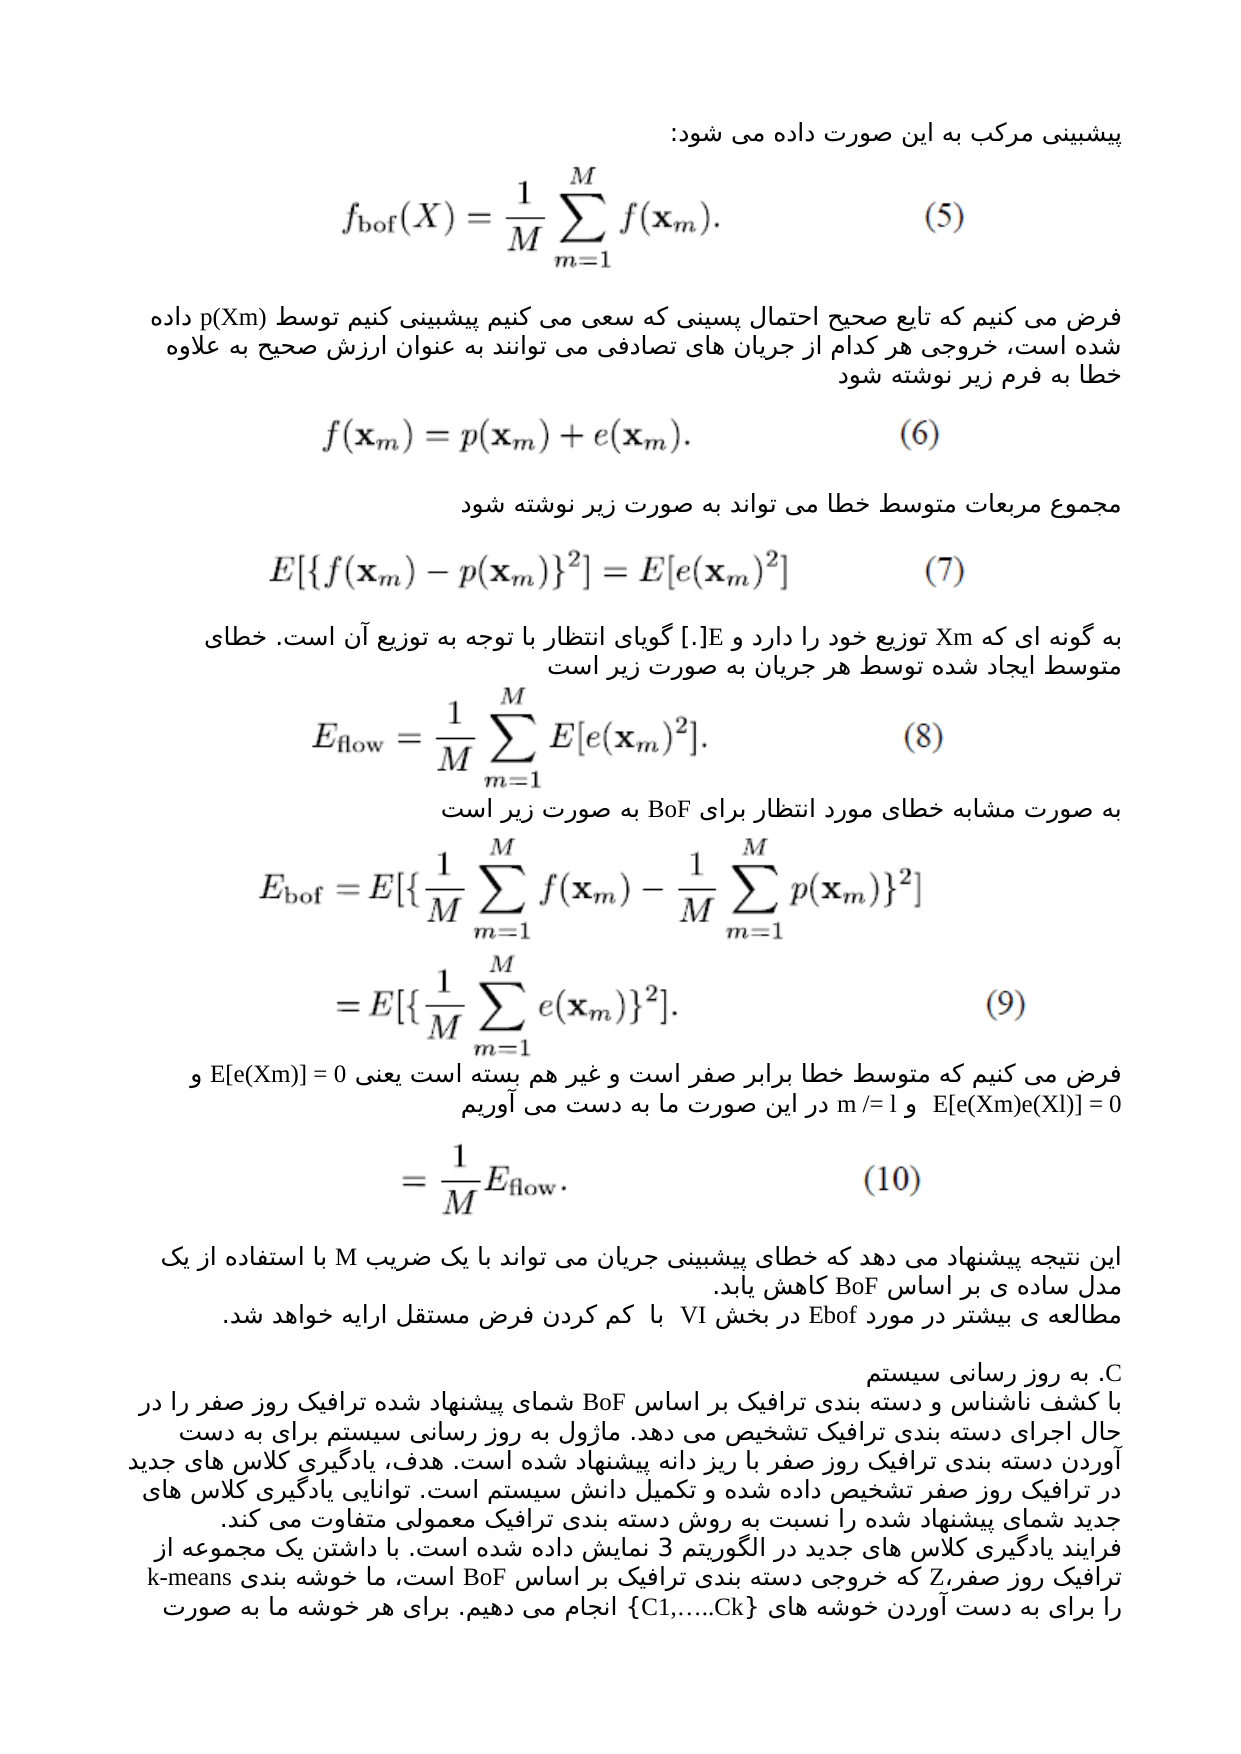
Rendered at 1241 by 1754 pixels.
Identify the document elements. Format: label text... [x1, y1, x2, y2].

text فرض می کنیم که متوسط خطا برابر صفر است و غیر هم بسته است یعنی E[e(Xm)] = 0 و E[e(Xm)e(Xl)] = 0 و m /= l در این صورت ما به دست می آوریم [118, 1059, 1122, 1118]
text با کشف ناشناس و دسته بندی ترافیک بر اساس BoF شمای پیشنهاد شده ترافیک روز صفر را در حال اجرای دسته بندی ترافیک تشخیص می دهد. ماژول به روز رسانی سیستم برای به دست آوردن دسته بندی ترافیک روز صفر با ریز دانه پیشنهاد شده است. هدف، یادگیری کلاس های جدید در ترافیک روز صفر تشخیص داده شده و تکمیل دانش سیستم است. توانایی یادگیری کلاس های جدید شمای پیشنهاد شده را نسبت به روش دسته بندی ترافیک معمولی متفاوت می کند. [118, 1387, 1122, 1533]
text به صورت مشابه خطای مورد انتظار برای BoF به صورت زیر است [118, 794, 1122, 824]
text C. به روز رسانی سیستم [118, 1358, 1122, 1387]
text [118, 118, 1122, 147]
text مطالعه ی بیشتر در مورد Ebof در بخش VI با کم کردن فرض مستقل ارایه خواهد شد. [118, 1300, 1122, 1329]
text به گونه ای که Xm توزیع خود را دارد و E[.] گویای انتظار با توجه به توزیع آن است. خطای متوسط ایجاد شده توسط هر جریان به صورت زیر است [118, 622, 1122, 680]
text مجموع مربعات متوسط خطا می تواند به صورت زیر نوشته شود [118, 489, 1122, 519]
text این نتیجه پیشنهاد می دهد که خطای پیشبینی جریان می تواند با یک ضریب M با استفاده از یک مدل ساده ی بر اساس BoF کاهش یابد. [118, 1242, 1122, 1300]
text فرض می کنیم که تایع صحیح احتمال پسینی که سعی می کنیم پیشبینی کنیم توسط p(Xm) داده شده است، خروجی هر کدام از جریان های تصادفی می توانند به عنوان ارزش صحیح به علاوه خطا به فرم زیر نوشته شود [118, 302, 1122, 389]
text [118, 1533, 1122, 1621]
